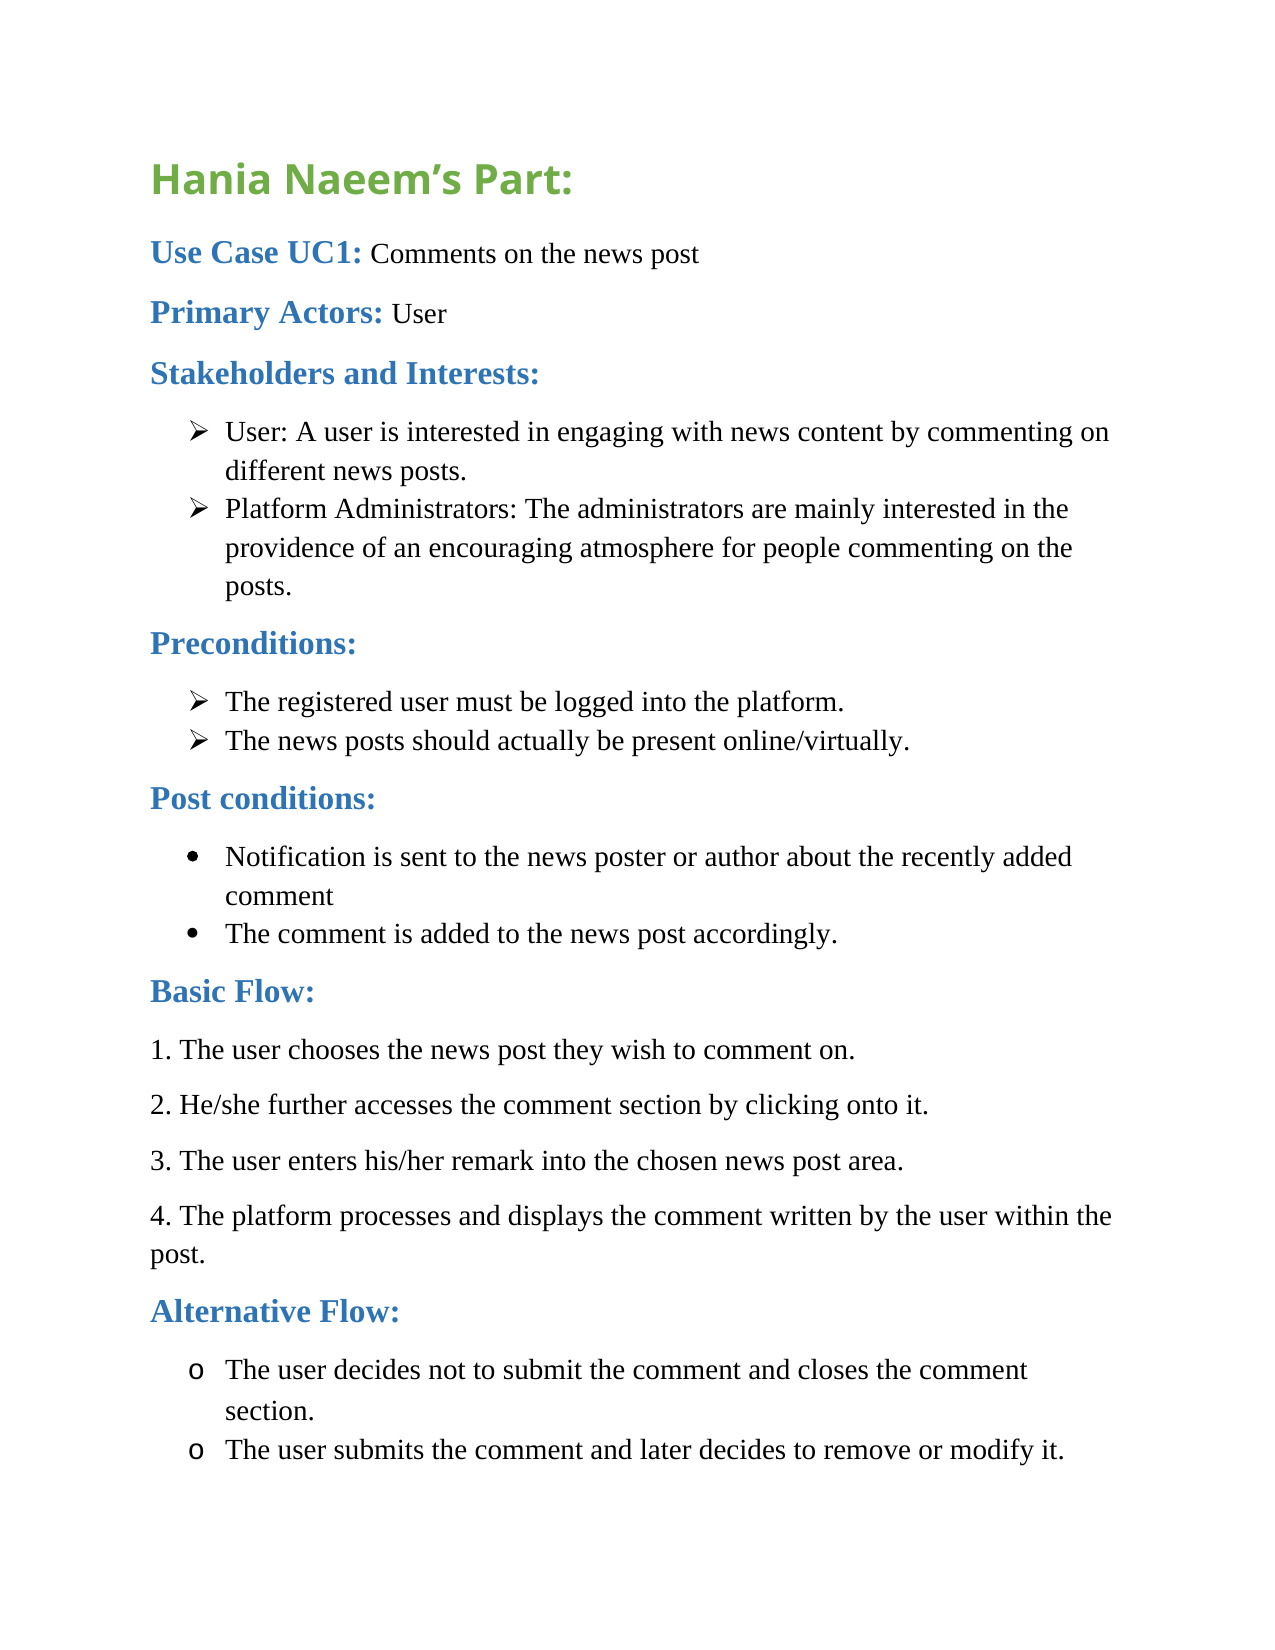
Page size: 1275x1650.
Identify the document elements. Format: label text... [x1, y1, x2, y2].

list The user submits the comment and later decides to remove or modify it. [187, 1432, 1125, 1468]
text Hania Naeem’s Part: [150, 150, 1125, 207]
text 2. He/she further accesses the comment section by clicking onto it. [150, 1087, 1125, 1121]
text 3. The user enters his/her remark into the chosen news post area. [150, 1143, 1125, 1176]
text Basic Flow: [150, 972, 1125, 1010]
list Platform Administrators: The administrators are mainly interested in the providence of an encouraging atmosphere for people commenting on the posts. [187, 491, 1125, 602]
text Preconditions: [150, 624, 1125, 662]
list Notification is sent to the news poster or author about the recently added comment [187, 839, 1125, 911]
text Post conditions: [150, 778, 1125, 817]
text Primary Actors: User [150, 293, 1125, 331]
text Alternative Flow: [150, 1292, 1125, 1330]
text 4. The platform processes and displays the comment written by the user within the post. [150, 1198, 1125, 1270]
list The registered user must be logged into the platform. [187, 684, 1125, 718]
list The user decides not to submit the comment and closes the comment section. [187, 1352, 1125, 1427]
list The comment is added to the news post accordingly. [187, 916, 1125, 950]
text Use Case UC1: Comments on the news post [150, 232, 1125, 270]
text Stakeholders and Interests: [150, 353, 1125, 392]
list User: A user is interested in engaging with news content by commenting on different news posts. [187, 414, 1125, 486]
list The news posts should actually be present online/virtually. [187, 723, 1125, 757]
text 1. The user chooses the news post they wish to comment on. [150, 1032, 1125, 1066]
